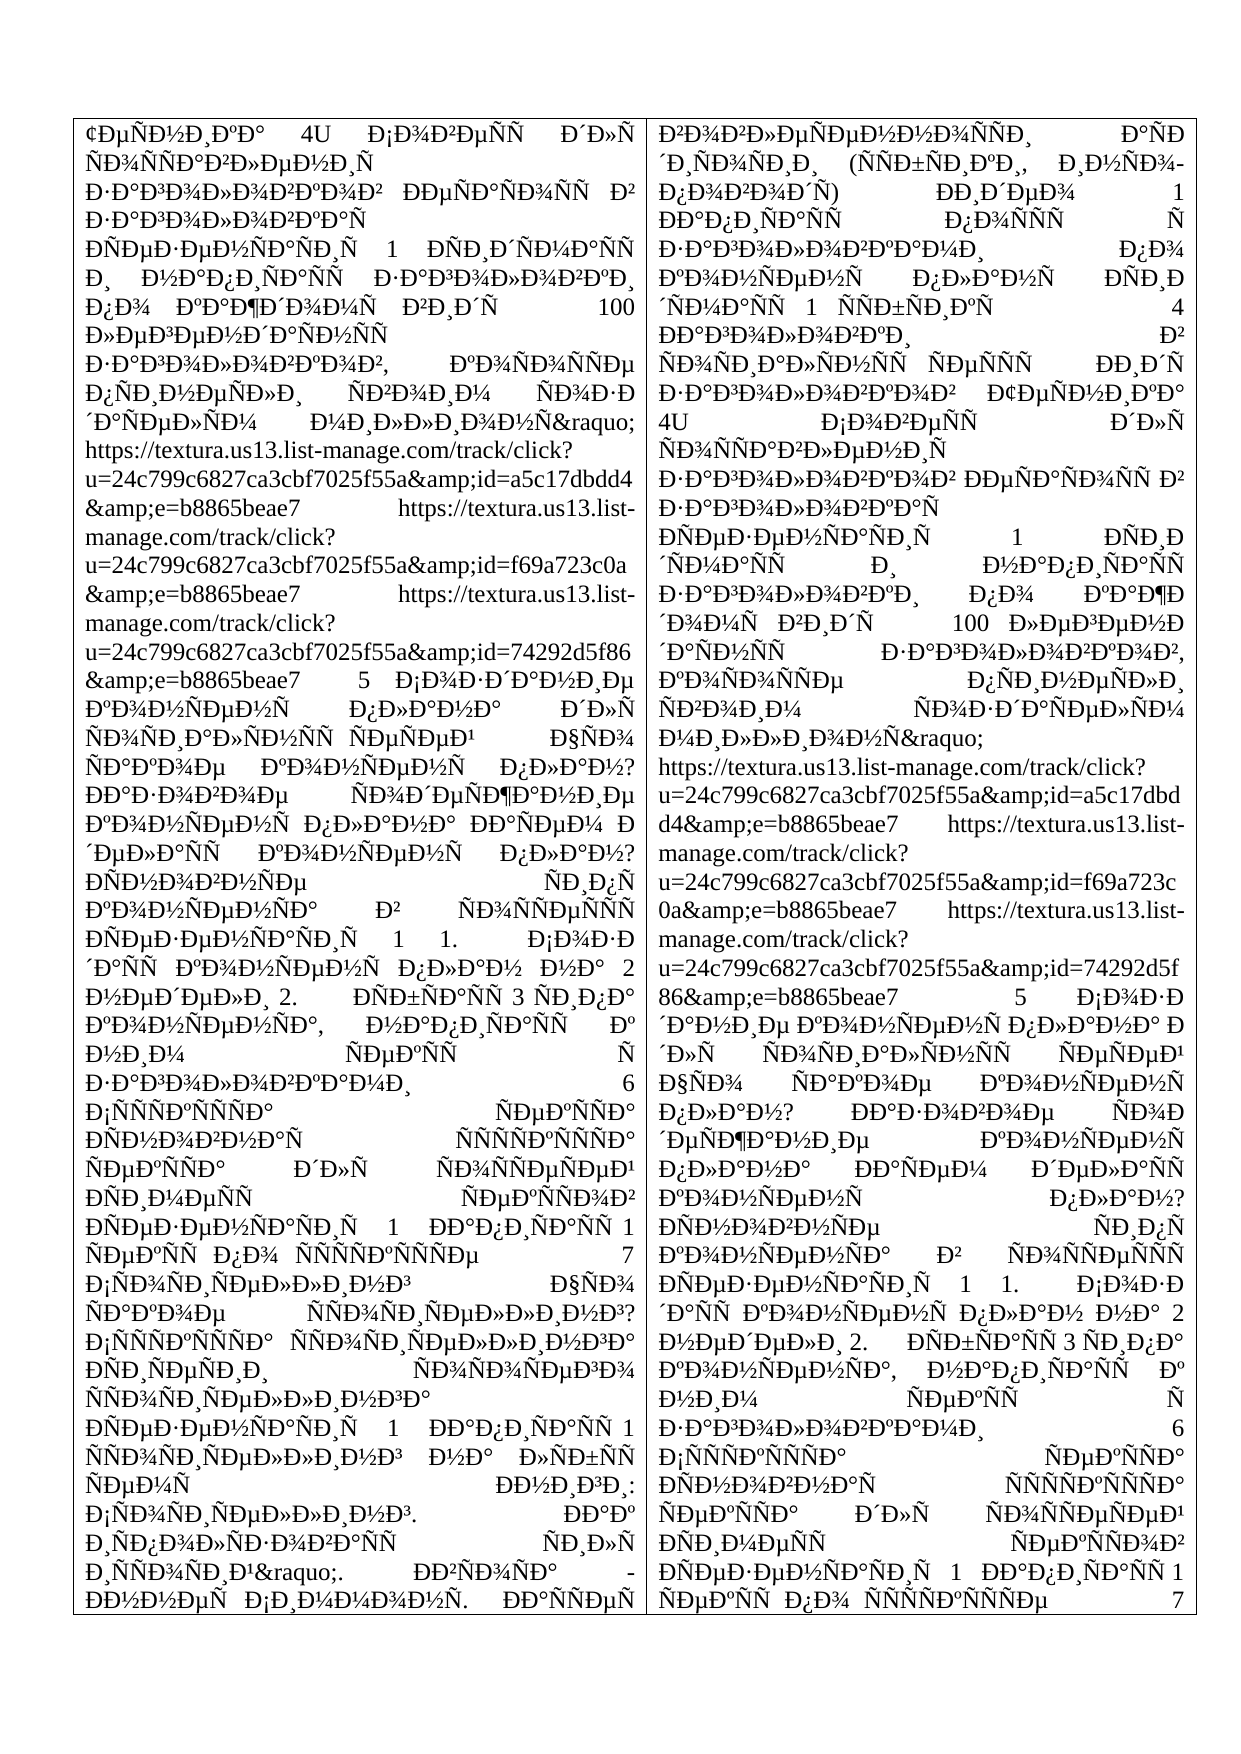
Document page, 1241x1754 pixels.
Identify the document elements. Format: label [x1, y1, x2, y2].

table_cell [74, 119, 646, 1614]
table_cell [647, 119, 1196, 1614]
